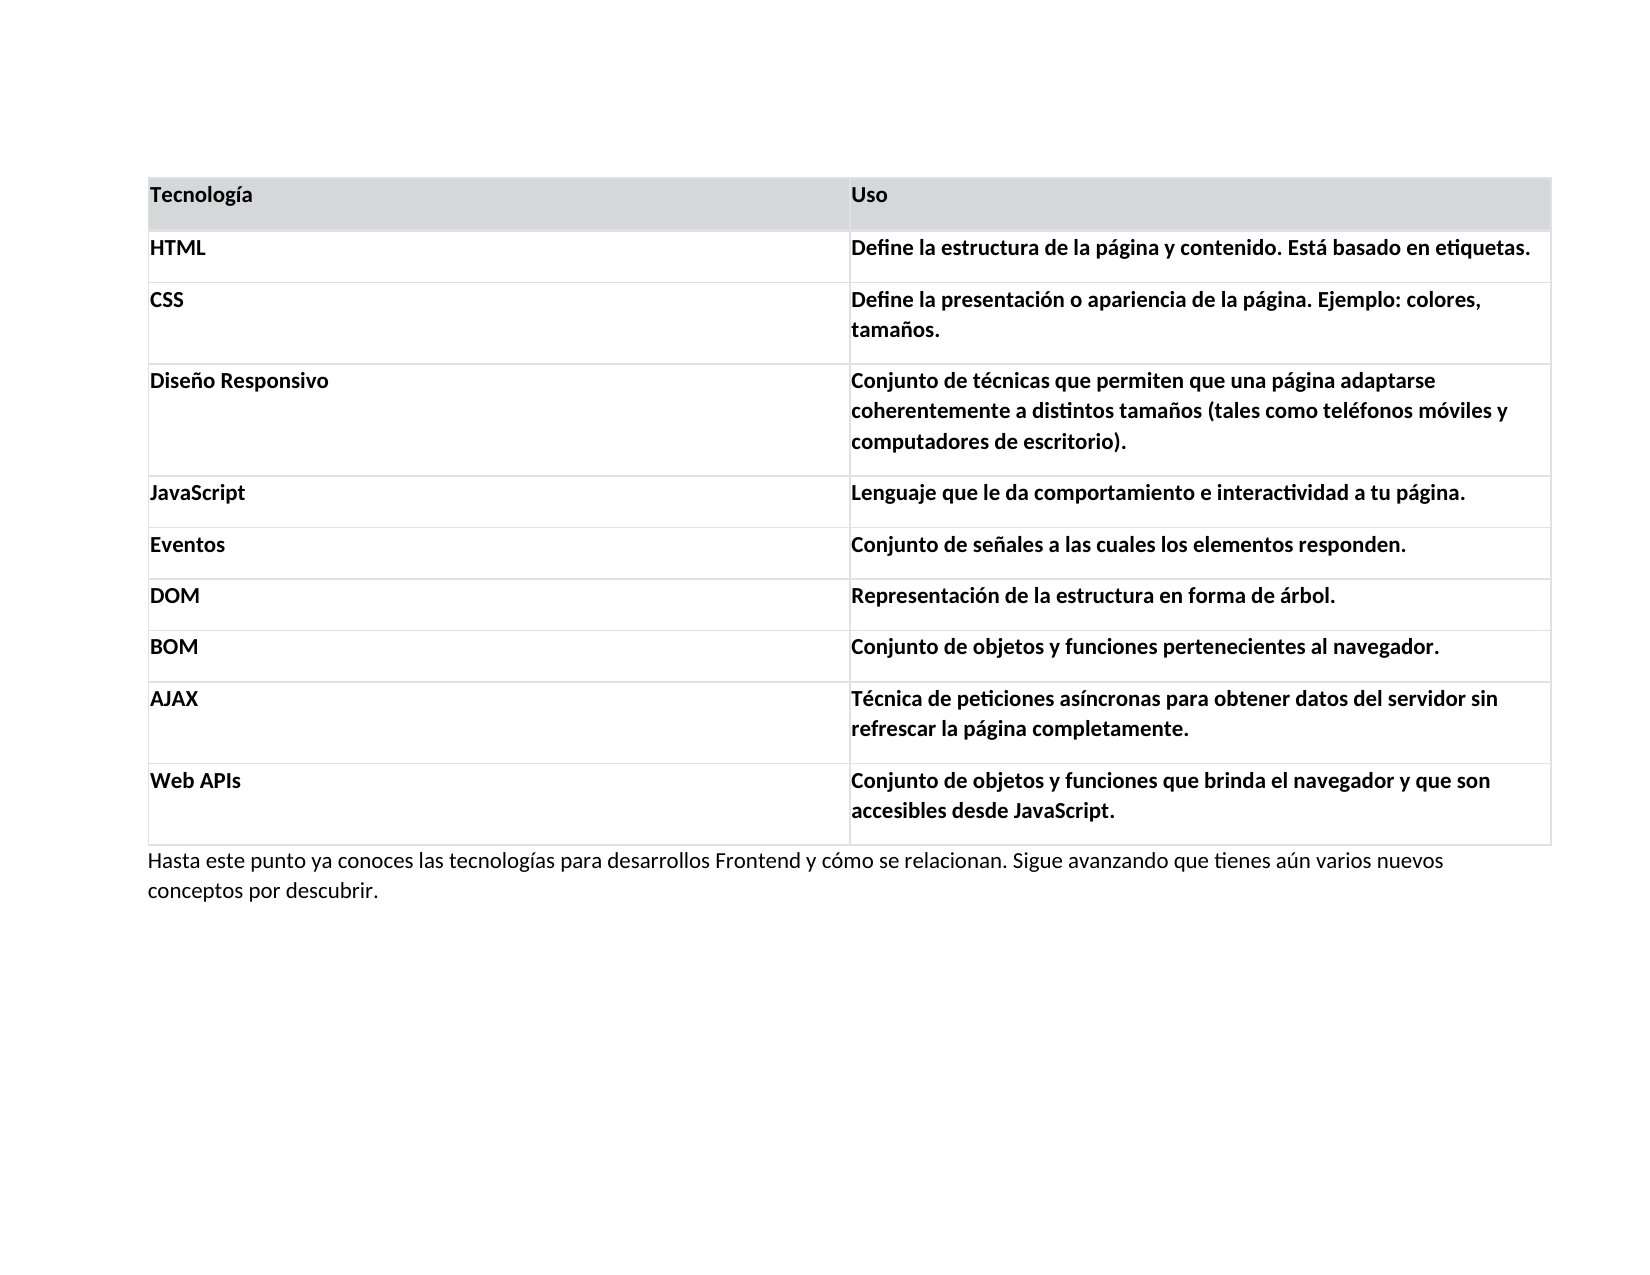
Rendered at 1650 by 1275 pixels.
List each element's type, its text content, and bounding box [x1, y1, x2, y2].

table_cell Lenguaje que le da comportamiento e interactividad a tu página. [851, 477, 1550, 527]
table_cell Representación de la estructura en forma de árbol. [851, 580, 1550, 629]
text Hasta este punto ya conoces las tecnologías para desarrollos Frontend y cómo se relacionan. Sigue avanzando que tienes aún varios nuevos conceptos por descubrir. [148, 846, 1502, 904]
table_cell BOM [149, 631, 849, 681]
table_cell Define la presentación o apariencia de la página. Ejemplo: colores, tamaños. [851, 283, 1550, 363]
table_cell Conjunto de objetos y funciones pertenecientes al navegador. [851, 631, 1550, 681]
table_cell AJAX [149, 683, 849, 763]
table_cell CSS [149, 283, 849, 363]
table_cell DOM [149, 580, 849, 629]
table_cell Diseño Responsivo [149, 365, 849, 475]
table_header Uso [851, 179, 1550, 229]
table_cell Eventos [149, 528, 849, 578]
table_cell Web APIs [149, 764, 849, 844]
table_cell Técnica de peticiones asíncronas para obtener datos del servidor sin refrescar la página completamente. [851, 683, 1550, 763]
table_cell HTML [149, 232, 849, 282]
table_header Tecnología [149, 179, 849, 229]
table_cell JavaScript [149, 477, 849, 527]
table_cell Conjunto de señales a las cuales los elementos responden. [851, 528, 1550, 578]
table_cell Conjunto de objetos y funciones que brinda el navegador y que son accesibles desde JavaScript. [851, 764, 1550, 844]
table_cell Define la estructura de la página y contenido. Está basado en etiquetas. [851, 232, 1550, 282]
table_cell Conjunto de técnicas que permiten que una página adaptarse coherentemente a distintos tamaños (tales como teléfonos móviles y computadores de escritorio). [851, 365, 1550, 475]
